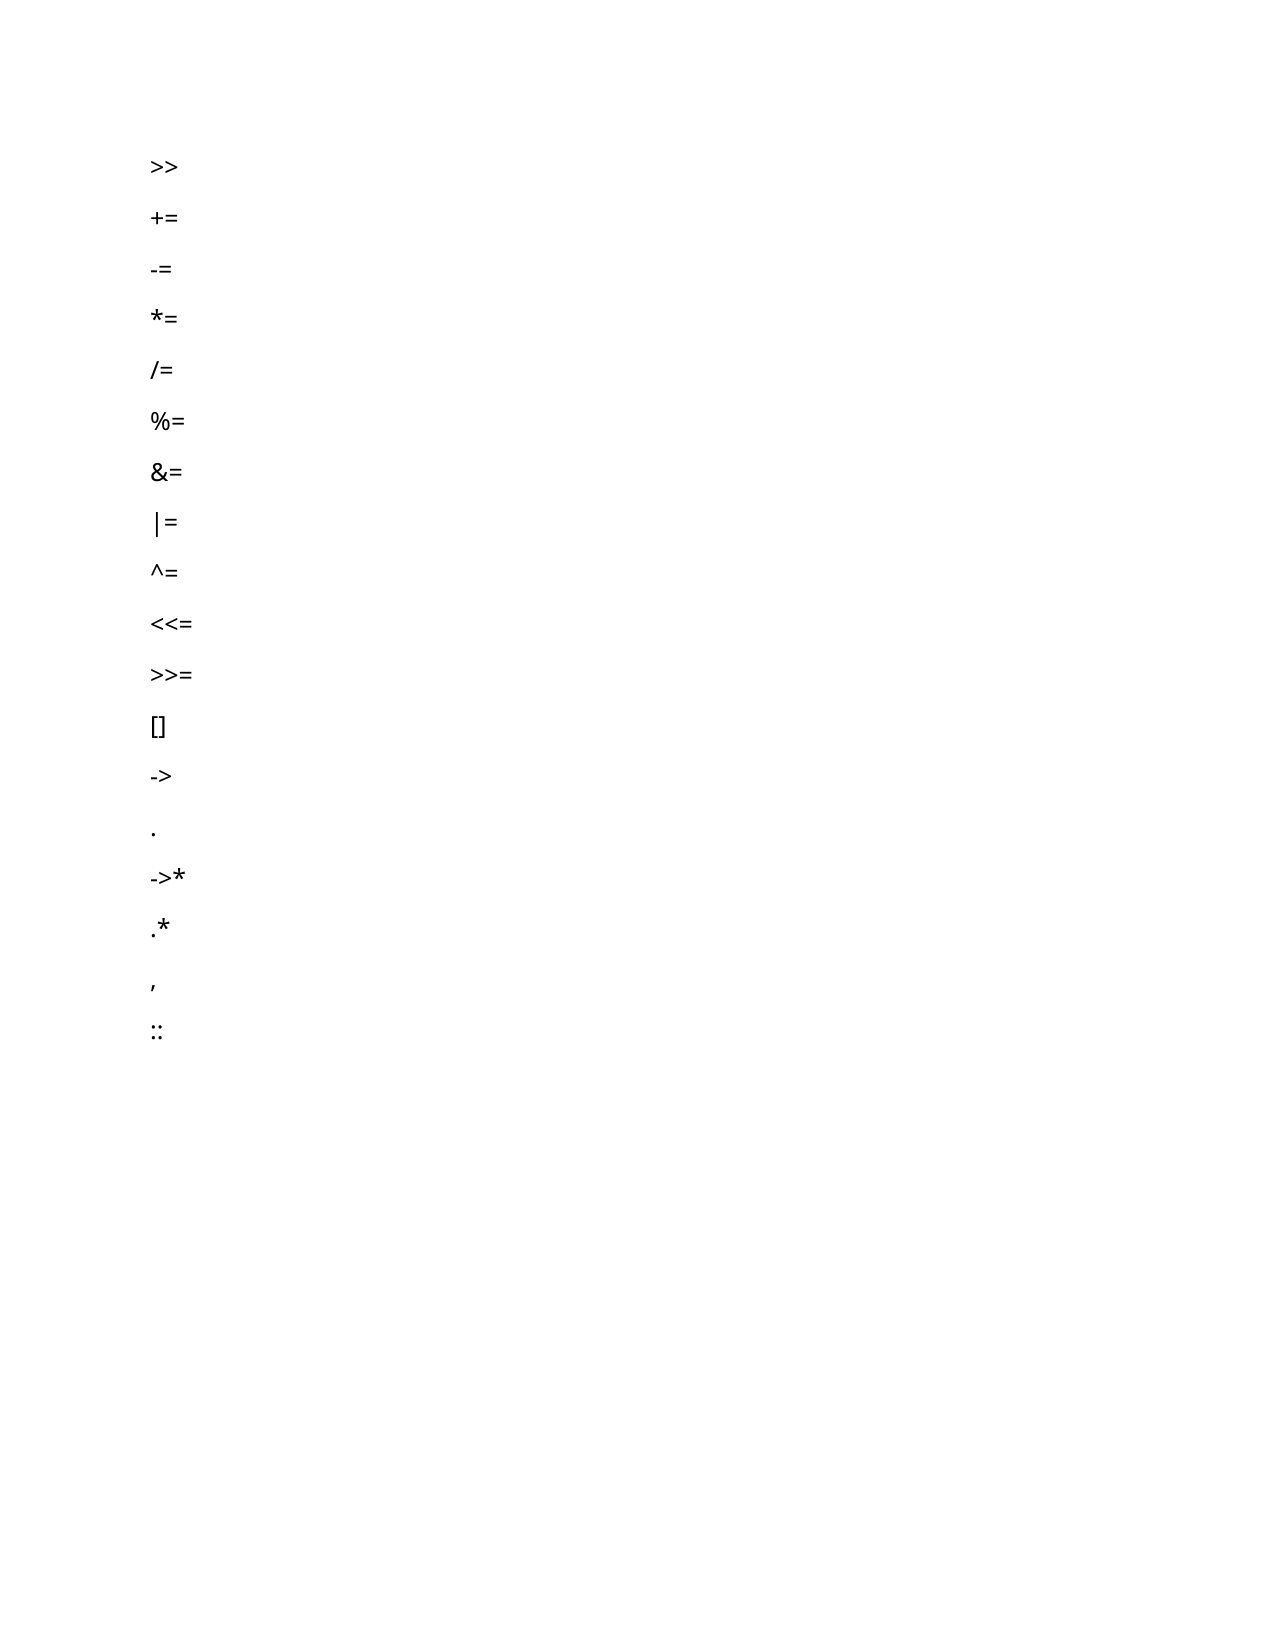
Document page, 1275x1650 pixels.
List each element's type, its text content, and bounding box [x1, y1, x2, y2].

text %= [150, 404, 1125, 438]
text , [150, 962, 1125, 996]
text += [150, 201, 1125, 235]
text :: [150, 1012, 1125, 1046]
text *= [150, 302, 1125, 336]
text >>= [150, 657, 1125, 691]
text |= [150, 505, 1125, 539]
text >> [150, 150, 1125, 184]
text /= [150, 353, 1125, 387]
text ^= [150, 556, 1125, 590]
text ->* [150, 860, 1125, 894]
text -> [150, 759, 1125, 793]
text . [150, 809, 1125, 843]
text &= [150, 454, 1125, 488]
text .* [150, 911, 1125, 945]
text -= [150, 251, 1125, 286]
text <<= [150, 607, 1125, 641]
text [] [150, 708, 1125, 742]
